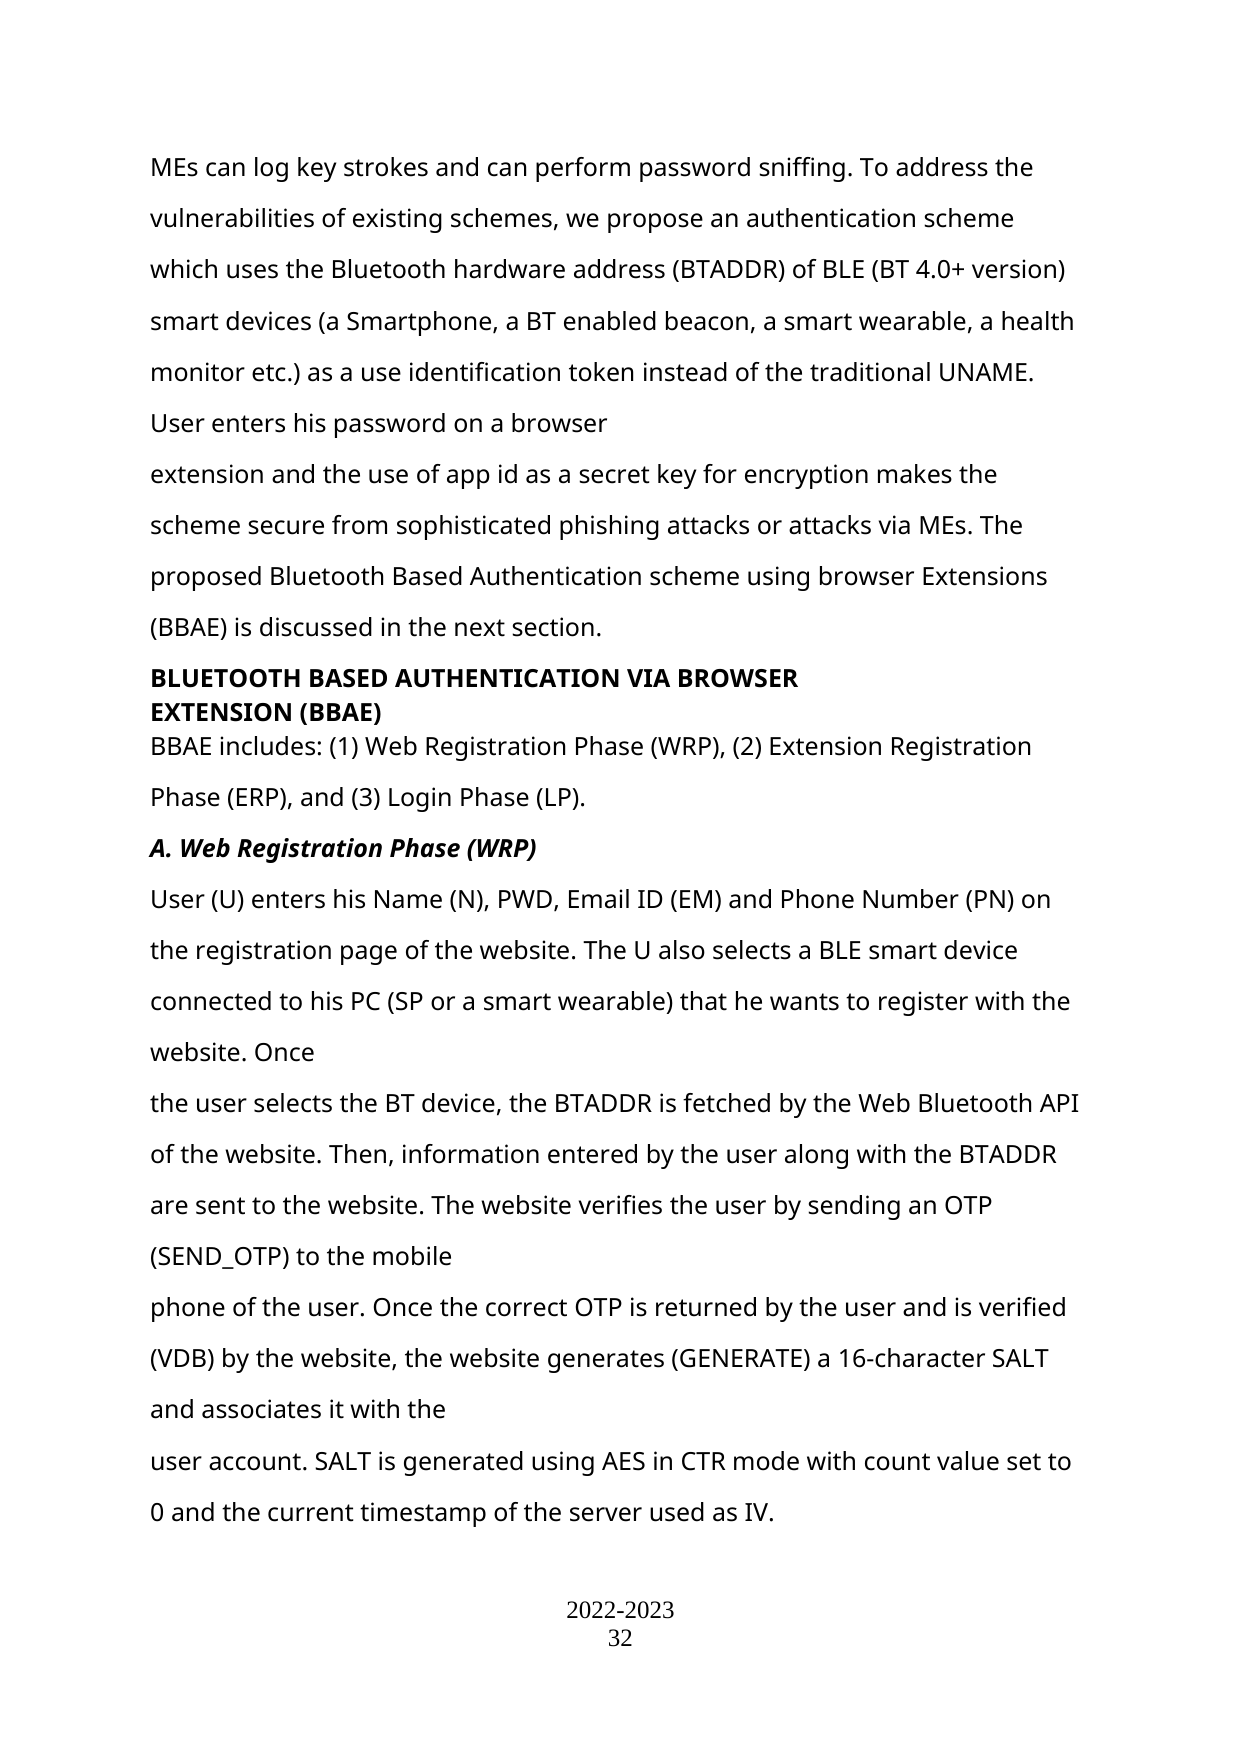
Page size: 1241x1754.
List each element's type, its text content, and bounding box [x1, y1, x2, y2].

text A. Web Registration Phase (WRP) [150, 831, 1090, 865]
text user account. SALT is generated using AES in CTR mode with count value set to 0 and the current timestamp of the server used as IV. [150, 1443, 1090, 1528]
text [150, 150, 1090, 439]
text EXTENSION (BBAE) [150, 694, 1090, 728]
text the user selects the BT device, the BTADDR is fetched by the Web Bluetooth API of the website. Then, information entered by the user along with the BTADDR are sent to the website. The website verifies the user by sending an OTP (SEND_OTP) to the mobile [150, 1086, 1090, 1273]
text BLUETOOTH BASED AUTHENTICATION VIA BROWSER [150, 660, 1090, 694]
text extension and the use of app id as a secret key for encryption makes the scheme secure from sophisticated phishing attacks or attacks via MEs. The proposed Bluetooth Based Authentication scheme using browser Extensions (BBAE) is discussed in the next section. [150, 456, 1090, 643]
text BBAE includes: (1) Web Registration Phase (WRP), (2) Extension Registration Phase (ERP), and (3) Login Phase (LP). [150, 728, 1090, 814]
text User (U) enters his Name (N), PWD, Email ID (EM) and Phone Number (PN) on the registration page of the website. The U also selects a BLE smart device connected to his PC (SP or a smart wearable) that he wants to register with the website. Once [150, 882, 1090, 1069]
text phone of the user. Once the correct OTP is returned by the user and is verified (VDB) by the website, the website generates (GENERATE) a 16-character SALT and associates it with the [150, 1290, 1090, 1426]
